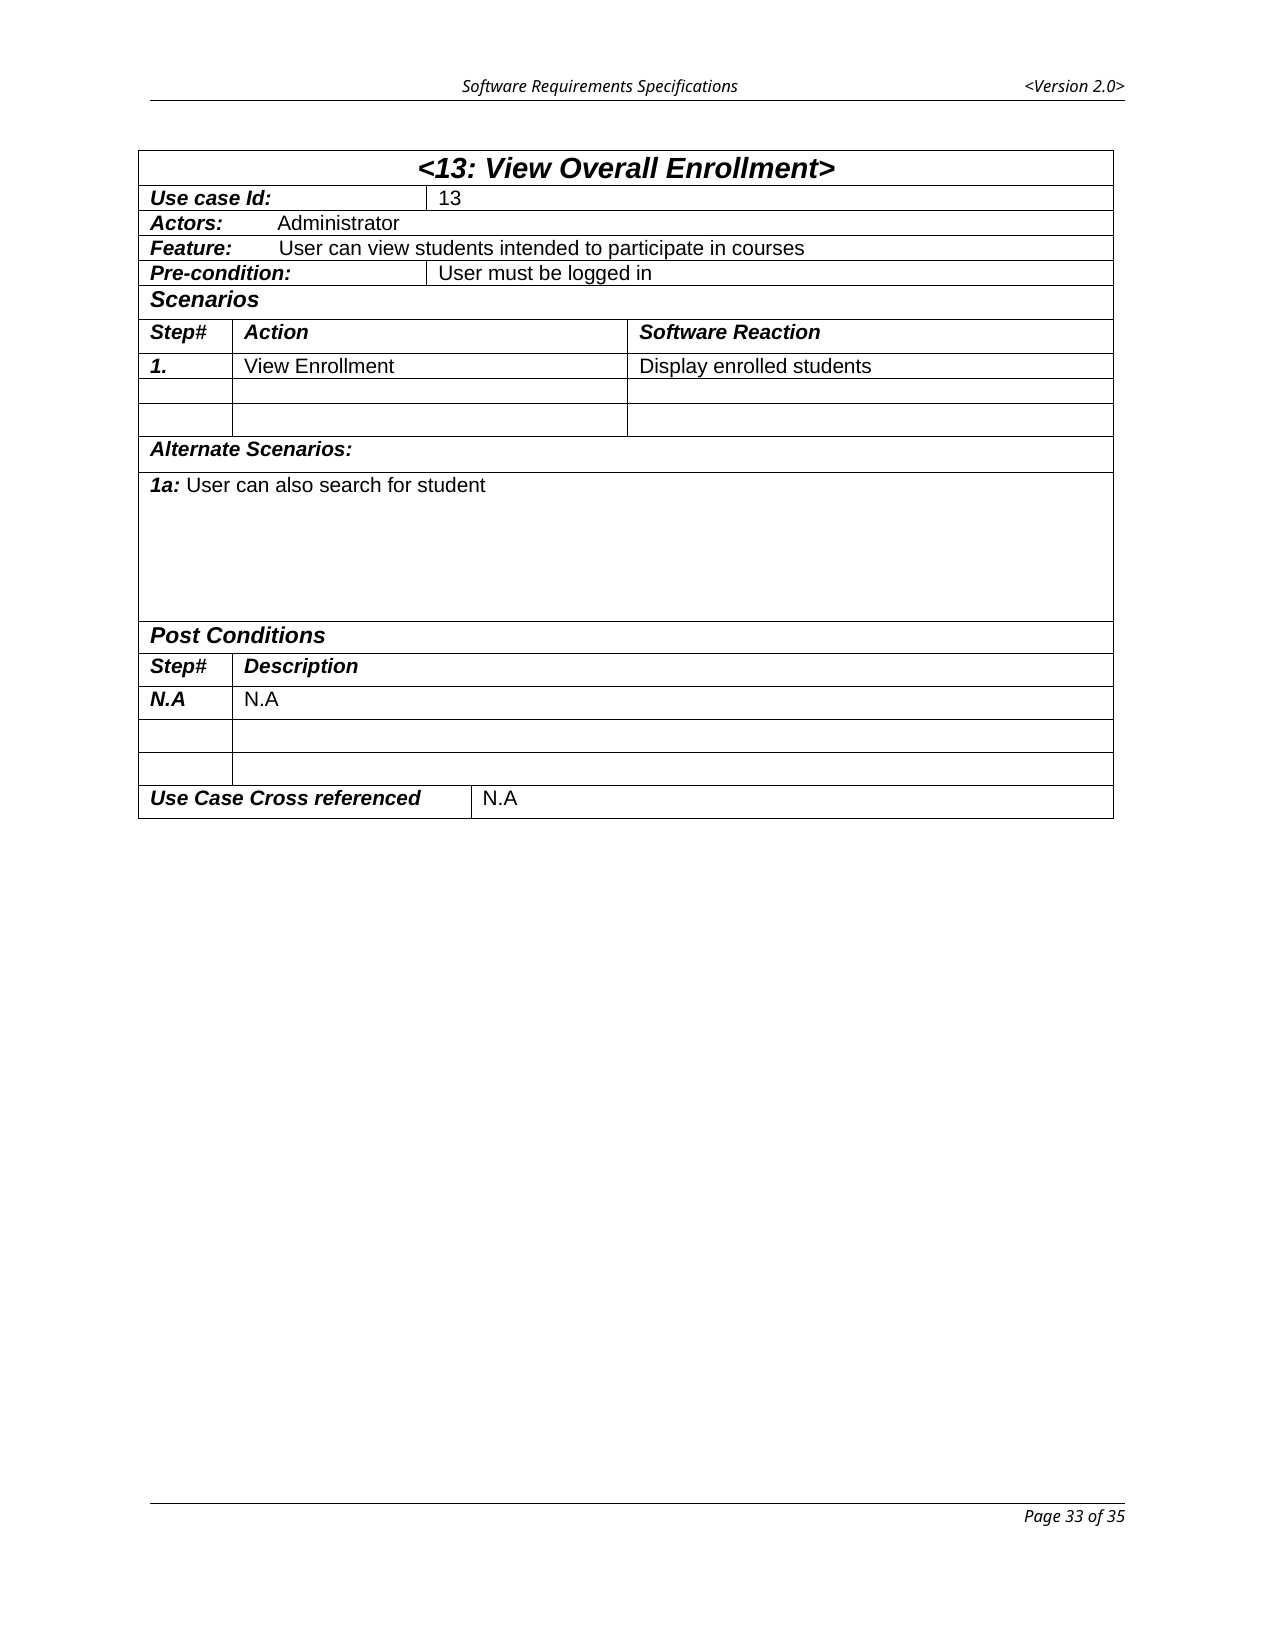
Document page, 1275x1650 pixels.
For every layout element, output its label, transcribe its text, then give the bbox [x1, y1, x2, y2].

table_cell Use Case Cross referenced [139, 786, 471, 817]
table_cell [233, 379, 627, 403]
table_cell 1. [139, 354, 232, 378]
table_cell [628, 379, 1113, 403]
table_cell [233, 404, 627, 436]
table_cell Post Conditions [139, 622, 1113, 653]
table_cell N.A [233, 687, 1113, 719]
table_cell Action [233, 320, 627, 353]
table_cell [233, 753, 1113, 784]
table_cell Use case Id: [139, 186, 426, 209]
table_header <13: View Overall Enrollment> [139, 151, 1113, 184]
table_cell Display enrolled students [628, 354, 1113, 378]
table_cell Feature: User can view students intended to participate in courses [139, 236, 1113, 259]
table_cell [139, 720, 232, 752]
table_cell [139, 379, 232, 403]
table_cell [139, 753, 232, 784]
table_cell 13 [427, 186, 1113, 209]
table_cell N.A [139, 687, 232, 719]
table_cell Software Reaction [628, 320, 1113, 353]
table_cell User must be logged in [427, 261, 1113, 284]
table_cell View Enrollment [233, 354, 627, 378]
table_cell [233, 720, 1113, 752]
table_cell Scenarios [139, 286, 1113, 319]
table_cell Description [233, 654, 1113, 686]
table_cell Step# [139, 320, 232, 353]
table_cell [628, 404, 1113, 436]
table_cell 1a: User can also search for student [139, 473, 1113, 621]
table_cell Actors: Administrator [139, 211, 1113, 234]
table_cell N.A [472, 786, 1113, 817]
table_cell [139, 404, 232, 436]
table_cell Alternate Scenarios: [139, 437, 1113, 472]
table_cell Pre-condition: [139, 261, 426, 284]
table_cell Step# [139, 654, 232, 686]
